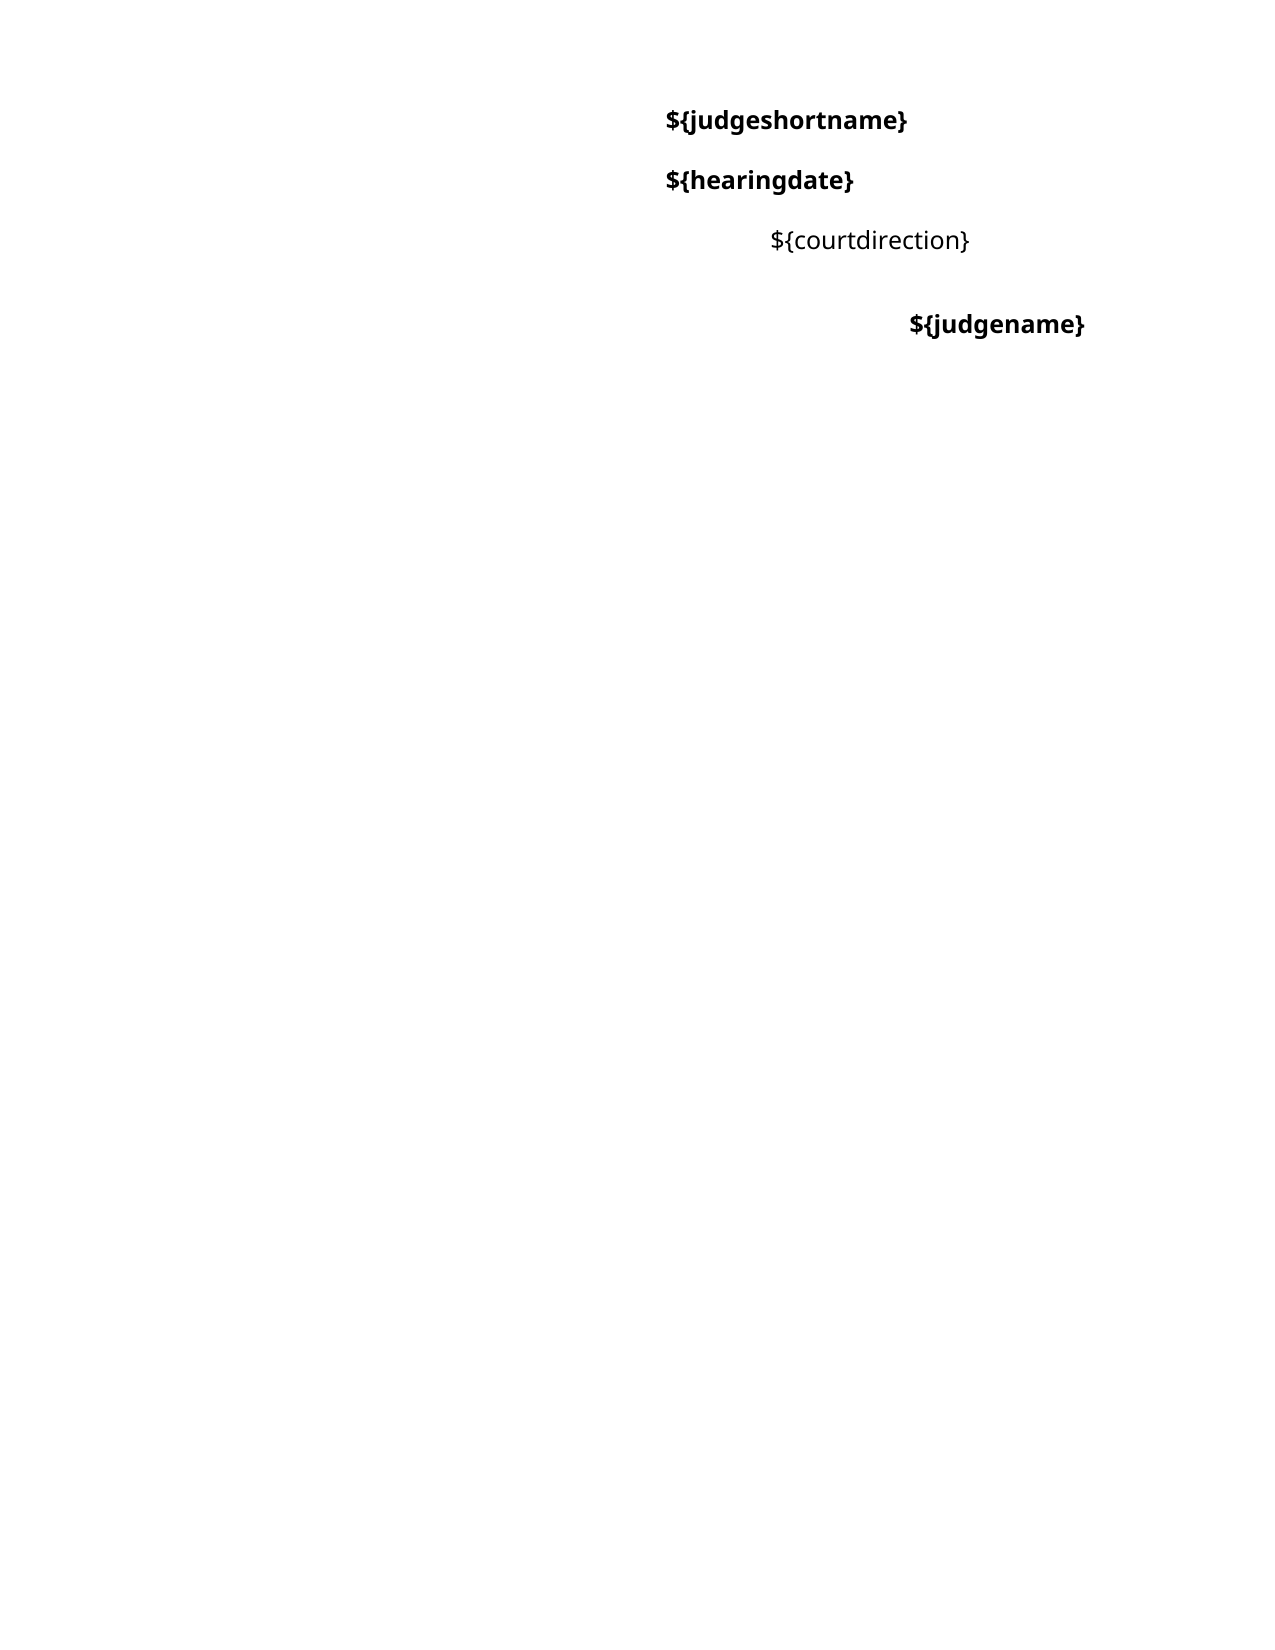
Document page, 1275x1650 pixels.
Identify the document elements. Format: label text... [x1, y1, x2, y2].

text ${judgename} [909, 274, 1164, 341]
text ${judgeshortname} [666, 103, 1200, 137]
text ${hearingdate} [666, 163, 1200, 197]
text ${courtdirection} [675, 223, 1200, 257]
